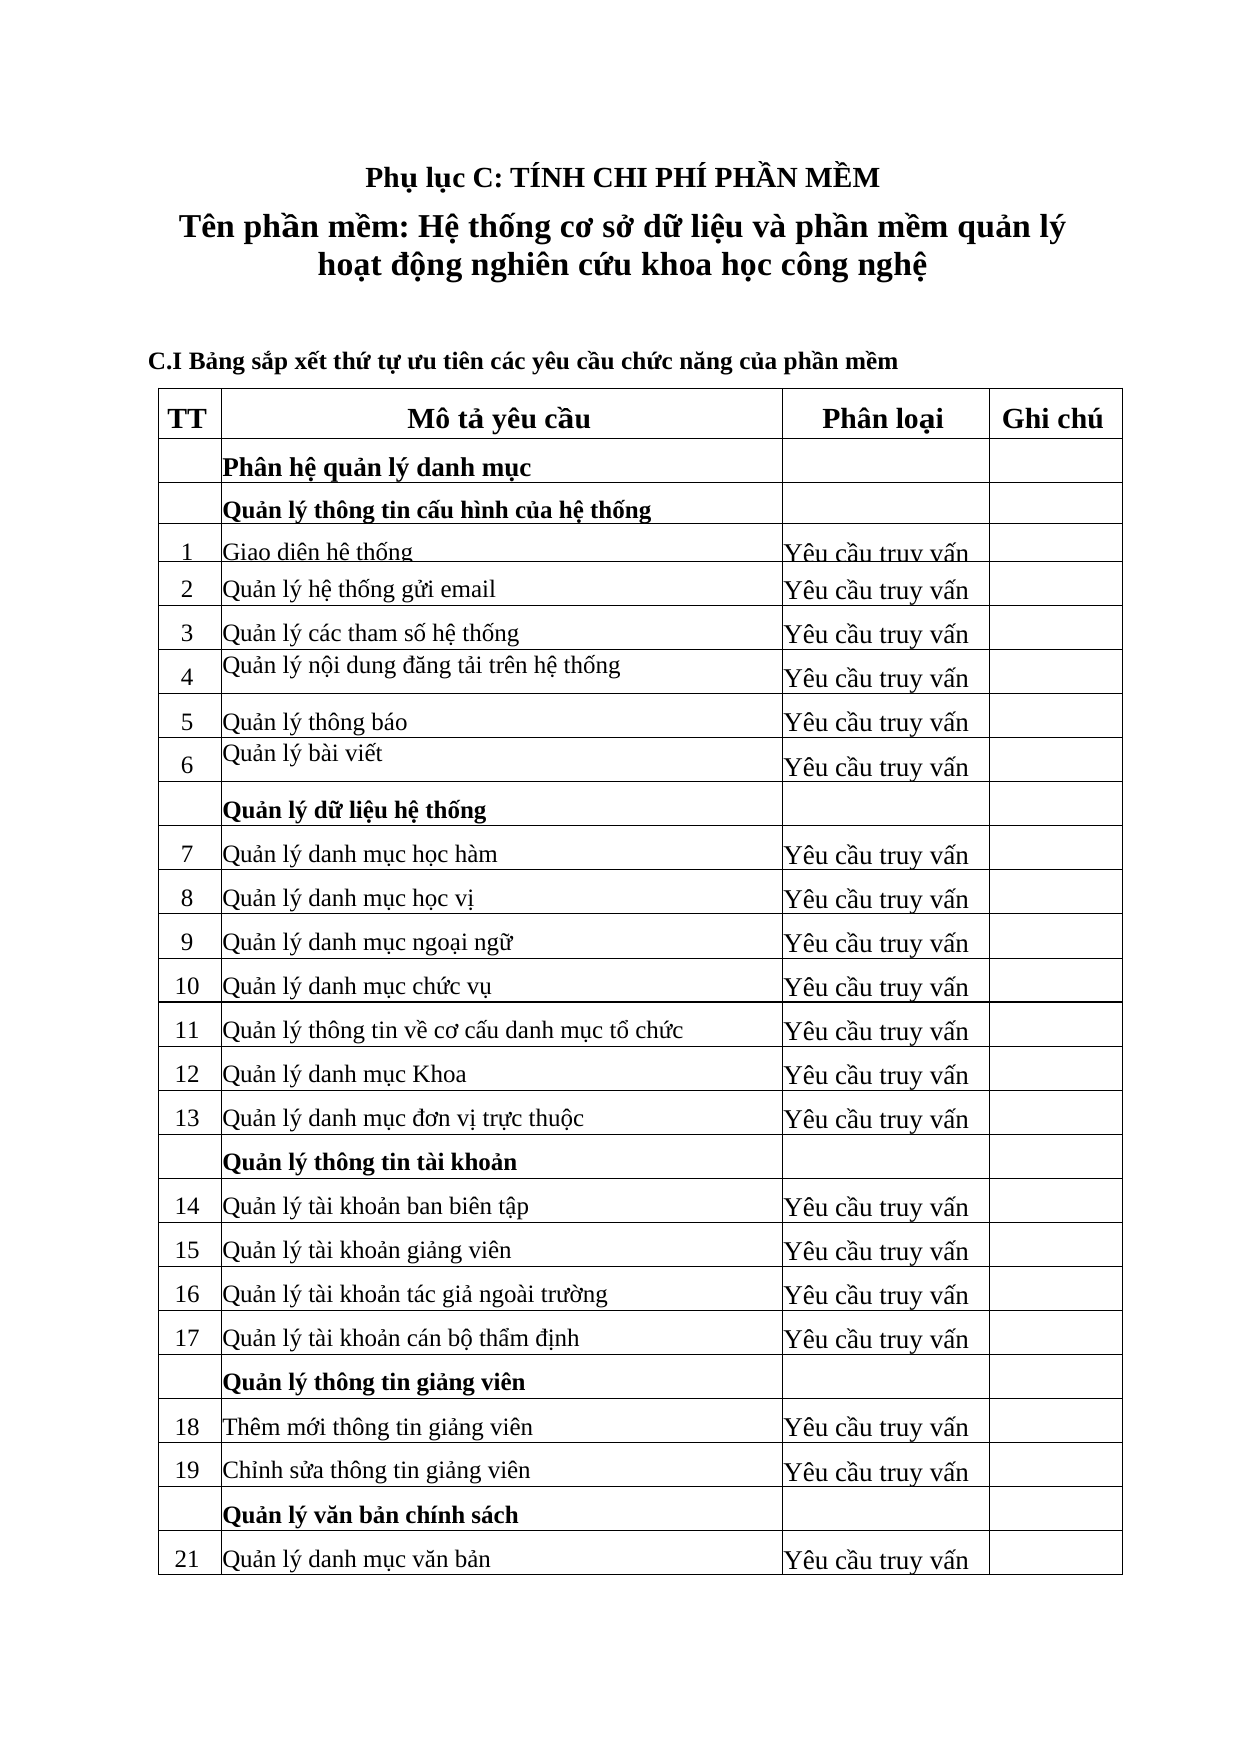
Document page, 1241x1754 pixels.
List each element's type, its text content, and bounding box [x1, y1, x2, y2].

table_cell Yêu cầu truy vấn [783, 1223, 989, 1266]
subtitle C.I Bảng sắp xết thứ tự ưu tiên các yêu cầu chức năng của phần mềm [148, 346, 1098, 375]
table_cell 21 [159, 1531, 221, 1574]
table_cell [783, 1135, 989, 1178]
table_cell Quản lý thông tin về cơ cấu danh mục tổ chức [222, 1003, 782, 1046]
table_cell Quản lý thông báo [222, 694, 782, 737]
table_cell [159, 483, 221, 523]
table_cell Yêu cầu truy vấn [783, 694, 989, 737]
table_cell [990, 1223, 1122, 1266]
table_cell [159, 439, 221, 482]
table_cell Yêu cầu truy vấn [783, 1311, 989, 1354]
table_cell [990, 562, 1122, 605]
table_cell [783, 483, 989, 523]
table_cell [990, 483, 1122, 523]
table_cell [990, 959, 1122, 1001]
table_cell Chỉnh sửa thông tin giảng viên [222, 1443, 782, 1486]
table_cell Yêu cầu truy vấn [783, 1399, 989, 1442]
table_cell Yêu cầu truy vấn [783, 524, 989, 561]
table_cell [990, 826, 1122, 869]
table_cell Quản lý hệ thống gửi email [222, 562, 782, 605]
table_cell [990, 1267, 1122, 1310]
table_cell [159, 1135, 221, 1178]
table_cell Quản lý tài khoản giảng viên [222, 1223, 782, 1266]
table_cell Quản lý thông tin giảng viên [222, 1355, 782, 1398]
table_cell [990, 1135, 1122, 1178]
table_cell Yêu cầu truy vấn [783, 738, 989, 781]
table_cell Quản lý tài khoản cán bộ thẩm định [222, 1311, 782, 1354]
table_cell [990, 439, 1122, 482]
table_cell [990, 1487, 1122, 1530]
table_cell 9 [159, 914, 221, 957]
table_cell [159, 782, 221, 825]
table_cell 1 [159, 524, 221, 561]
table_cell 11 [159, 1003, 221, 1046]
table_cell [990, 914, 1122, 957]
table_cell [990, 870, 1122, 913]
table_cell Yêu cầu truy vấn [783, 1047, 989, 1089]
table_cell Quản lý danh mục chức vụ [222, 959, 782, 1001]
table_cell [990, 1355, 1122, 1398]
table_cell [990, 1311, 1122, 1354]
table_cell Yêu cầu truy vấn [783, 870, 989, 913]
table_cell Quản lý tài khoản tác giả ngoài trường [222, 1267, 782, 1310]
table_cell 2 [159, 562, 221, 605]
table_cell Yêu cầu truy vấn [783, 606, 989, 649]
table_cell 7 [159, 826, 221, 869]
table_cell Yêu cầu truy vấn [783, 1267, 989, 1310]
table_cell [159, 1487, 221, 1530]
table_cell 16 [159, 1267, 221, 1310]
table_cell Yêu cầu truy vấn [783, 959, 989, 1001]
table_cell 4 [159, 650, 221, 693]
table_cell Yêu cầu truy vấn [783, 1443, 989, 1486]
table_cell [159, 1355, 221, 1398]
table_header Phân loại [783, 389, 989, 438]
table_cell 6 [159, 738, 221, 781]
table_cell Quản lý bài viết [222, 738, 782, 781]
table_cell Quản lý danh mục học vị [222, 870, 782, 913]
table_cell Yêu cầu truy vấn [783, 1179, 989, 1222]
table_cell Yêu cầu truy vấn [783, 1091, 989, 1134]
table_cell Yêu cầu truy vấn [783, 650, 989, 693]
table_cell Quản lý thông tin tài khoản [222, 1135, 782, 1178]
table_cell [783, 1487, 989, 1530]
table_cell Yêu cầu truy vấn [783, 826, 989, 869]
table_cell Thêm mới thông tin giảng viên [222, 1399, 782, 1442]
table_cell [990, 782, 1122, 825]
table_cell [783, 439, 989, 482]
table_cell Yêu cầu truy vấn [783, 1531, 989, 1574]
table_cell Quản lý các tham số hệ thống [222, 606, 782, 649]
table_cell [990, 1091, 1122, 1134]
table_cell Quản lý danh mục Khoa [222, 1047, 782, 1089]
table_cell Quản lý danh mục ngoại ngữ [222, 914, 782, 957]
table_cell [990, 738, 1122, 781]
table_cell Yêu cầu truy vấn [783, 1003, 989, 1046]
table_cell 12 [159, 1047, 221, 1089]
table_header Ghi chú [990, 389, 1122, 438]
table_cell Quản lý thông tin cấu hình của hệ thống [222, 483, 782, 523]
table_cell 17 [159, 1311, 221, 1354]
table_cell [990, 1531, 1122, 1574]
table_cell [783, 782, 989, 825]
table_header TT [159, 389, 221, 438]
table_cell [990, 524, 1122, 561]
table_cell [990, 1443, 1122, 1486]
text Tên phần mềm: Hệ thống cơ sở dữ liệu và phần mềm quản lý hoạt động nghiên cứu khoa học công nghệ [148, 206, 1098, 283]
table_cell 19 [159, 1443, 221, 1486]
table_cell Yêu cầu truy vấn [783, 562, 989, 605]
table_cell 15 [159, 1223, 221, 1266]
table_cell [990, 606, 1122, 649]
table_cell Quản lý danh mục đơn vị trực thuộc [222, 1091, 782, 1134]
table_cell Quản lý danh mục học hàm [222, 826, 782, 869]
table_cell 18 [159, 1399, 221, 1442]
table_cell Quản lý dữ liệu hệ thống [222, 782, 782, 825]
table_cell Yêu cầu truy vấn [783, 914, 989, 957]
table_cell Quản lý nội dung đăng tải trên hệ thống [222, 650, 782, 693]
table_cell 8 [159, 870, 221, 913]
table_cell 14 [159, 1179, 221, 1222]
table_cell 13 [159, 1091, 221, 1134]
table_cell [990, 650, 1122, 693]
table_cell [990, 1179, 1122, 1222]
table_cell [990, 694, 1122, 737]
table_cell Quản lý danh mục văn bản [222, 1531, 782, 1574]
table_cell Quản lý tài khoản ban biên tập [222, 1179, 782, 1222]
table_cell [990, 1003, 1122, 1046]
table_cell Quản lý văn bản chính sách [222, 1487, 782, 1530]
table_cell 3 [159, 606, 221, 649]
table_cell [783, 1355, 989, 1398]
table_cell [990, 1399, 1122, 1442]
table_cell [990, 1047, 1122, 1089]
table_cell Giao diện hệ thống [222, 524, 782, 561]
table_cell 10 [159, 959, 221, 1001]
table_cell Phân hệ quản lý danh mục [222, 439, 782, 482]
table_cell 5 [159, 694, 221, 737]
table_header Mô tả yêu cầu [222, 389, 782, 438]
subtitle Phụ lục C: TÍNH CHI PHÍ PHẦN MỀM [148, 160, 1098, 194]
